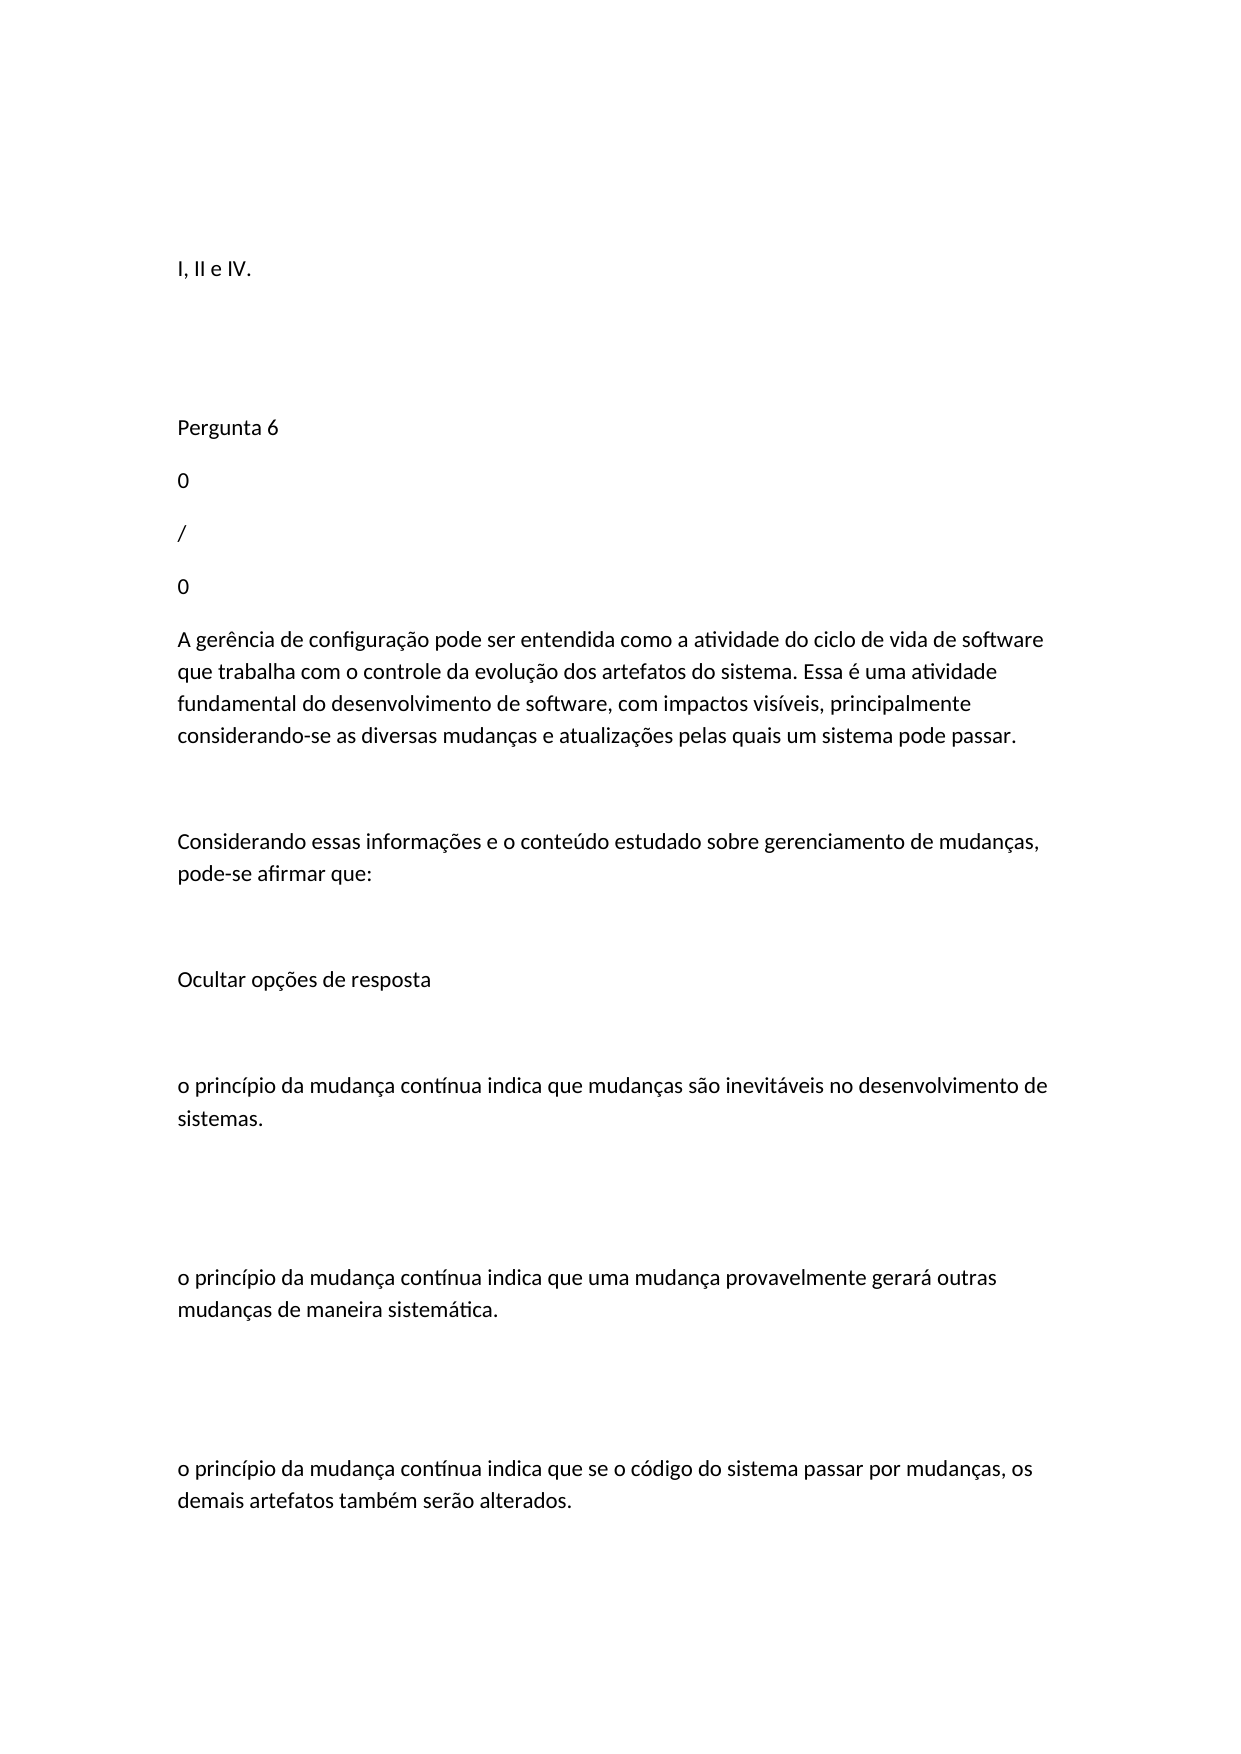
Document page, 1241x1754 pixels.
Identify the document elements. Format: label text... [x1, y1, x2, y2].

text A gerência de configuração pode ser entendida como a atividade do ciclo de vida de software que trabalha com o controle da evolução dos artefatos do sistema. Essa é uma atividade fundamental do desenvolvimento de software, com impactos visíveis, principalmente considerando-se as diversas mudanças e atualizações pelas quais um sistema pode passar. [177, 625, 1063, 749]
text o princípio da mudança contínua indica que se o código do sistema passar por mudanças, os demais artefatos também serão alterados. [177, 1454, 1063, 1514]
text Pergunta 6 [177, 413, 1063, 441]
text o princípio da mudança contínua indica que mudanças são inevitáveis no desenvolvimento de sistemas. [177, 1072, 1063, 1132]
text I, II e IV. [177, 254, 1063, 282]
text 0 [177, 466, 1063, 494]
text o princípio da mudança contínua indica que uma mudança provavelmente gerará outras mudanças de maneira sistemática. [177, 1263, 1063, 1323]
text 0 [177, 572, 1063, 600]
text / [177, 519, 1063, 547]
text Ocultar opções de resposta [177, 966, 1063, 994]
text Considerando essas informações e o conteúdo estudado sobre gerenciamento de mudanças, pode-se afirmar que: [177, 827, 1063, 888]
